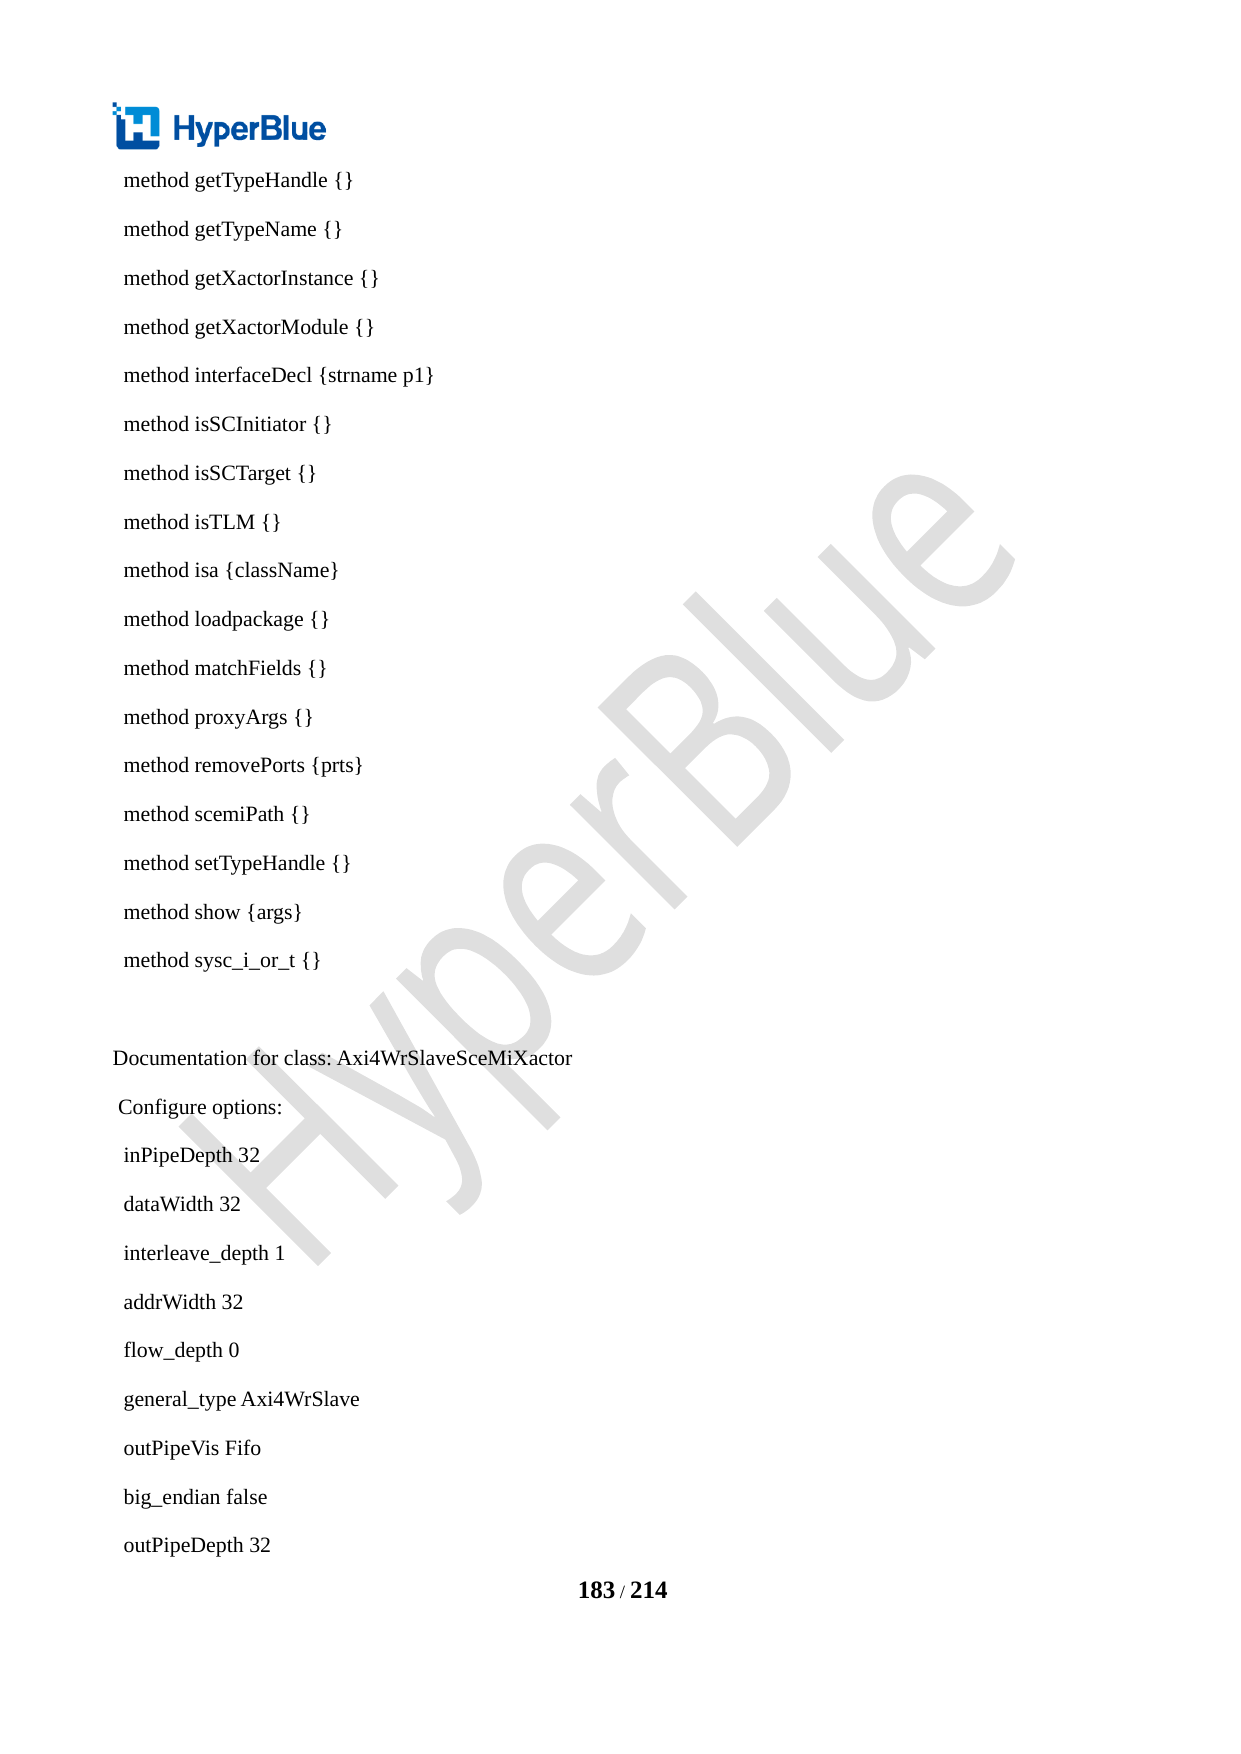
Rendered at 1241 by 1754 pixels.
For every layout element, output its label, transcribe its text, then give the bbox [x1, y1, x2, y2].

text method setTypeHandle {} [112, 846, 1128, 879]
text flow_depth 0 [112, 1334, 1128, 1366]
text method interfaceDecl {strname p1} [112, 359, 1128, 391]
text method getXactorModule {} [112, 310, 1128, 343]
text outPipeVis Fifo [112, 1431, 1128, 1464]
text method getXactorInstance {} [112, 261, 1128, 294]
text method proxyArgs {} [112, 700, 1128, 733]
text Configure options: [112, 1090, 1128, 1123]
text outPipeDepth 32 [112, 1529, 1128, 1561]
text method loadpackage {} [112, 603, 1128, 635]
text general_type Axi4WrSlave [112, 1383, 1128, 1415]
text method removePorts {prts} [112, 749, 1128, 781]
text addrWidth 32 [112, 1285, 1128, 1318]
text interleave_depth 1 [112, 1236, 1128, 1269]
text method getTypeHandle {} [112, 164, 1128, 196]
text big_endian false [112, 1480, 1128, 1513]
text method matchFields {} [112, 651, 1128, 684]
text method isSCTarget {} [112, 456, 1128, 489]
text method sysc_i_or_t {} [112, 944, 1128, 976]
text method isTLM {} [112, 505, 1128, 538]
text method show {args} [112, 895, 1128, 928]
text method scemiPath {} [112, 798, 1128, 830]
text inPipeDepth 32 [112, 1139, 1128, 1171]
text method isSCInitiator {} [112, 408, 1128, 440]
picture [112, 101, 327, 150]
text Documentation for class: Axi4WrSlaveSceMiXactor [112, 1041, 1128, 1074]
text dataWidth 32 [112, 1188, 1128, 1220]
text method getTypeName {} [112, 213, 1128, 245]
text method isa {className} [112, 554, 1128, 586]
